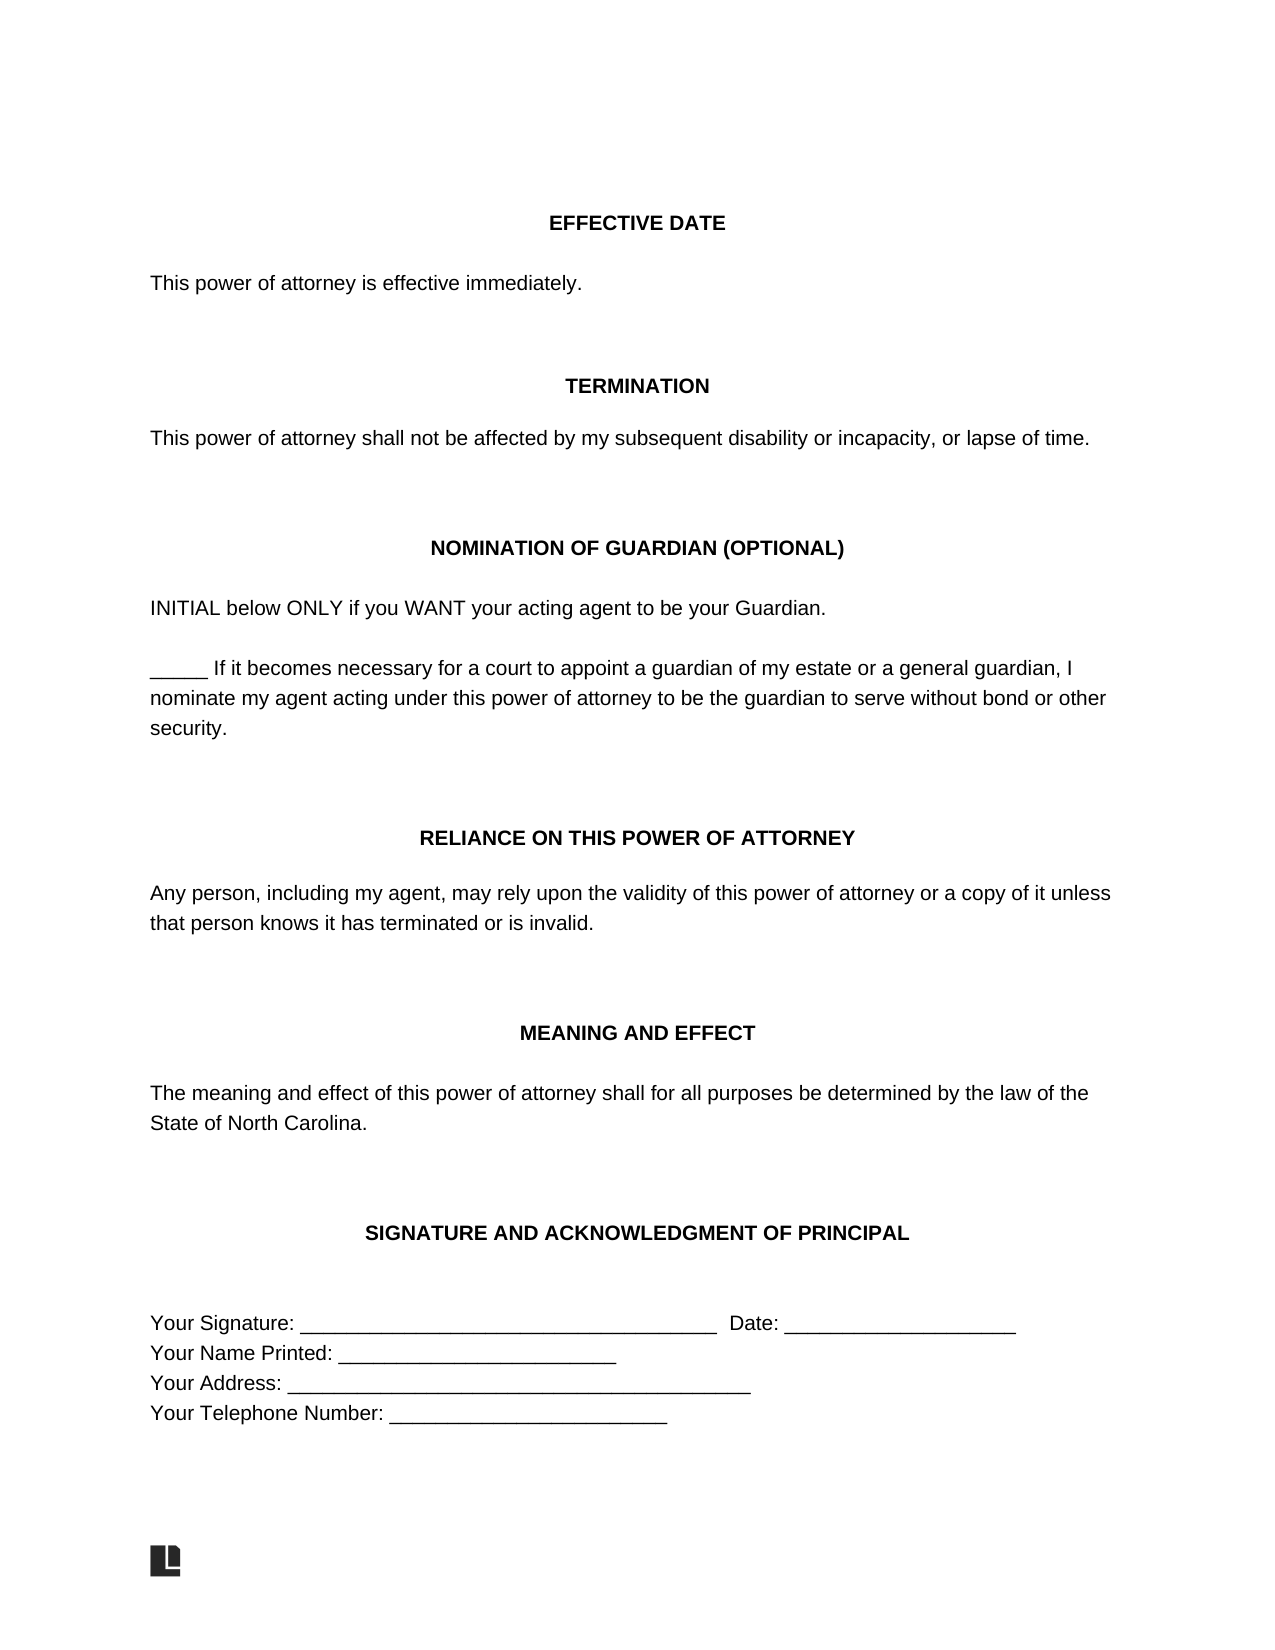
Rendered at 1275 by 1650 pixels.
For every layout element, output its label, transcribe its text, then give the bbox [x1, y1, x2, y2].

text Your Address: ________________________________________ [150, 1365, 1125, 1395]
text TERMINATION [150, 370, 1125, 398]
text Any person, including my agent, may rely upon the validity of this power of attorney or a copy of it unless that person knows it has terminated or is invalid. [150, 875, 1125, 935]
text Your Name Printed: ________________________ [150, 1335, 1125, 1365]
text MEANING AND EFFECT [150, 1015, 1125, 1045]
text Your Telephone Number: ________________________ [150, 1395, 1125, 1425]
text NOMINATION OF GUARDIAN (OPTIONAL) [150, 530, 1125, 560]
picture [150, 1545, 181, 1577]
text RELIANCE ON THIS POWER OF ATTORNEY [150, 820, 1125, 850]
text SIGNATURE AND ACKNOWLEDGMENT OF PRINCIPAL [150, 1215, 1125, 1245]
text This power of attorney shall not be affected by my subsequent disability or incapacity, or lapse of time. [150, 422, 1125, 450]
text The meaning and effect of this power of attorney shall for all purposes be determined by the law of the State of North Carolina. [150, 1075, 1125, 1135]
text _____ If it becomes necessary for a court to appoint a guardian of my estate or a general guardian, I nominate my agent acting under this power of attorney to be the guardian to serve without bond or other security. [150, 650, 1125, 740]
text This power of attorney is effective immediately. [150, 265, 1125, 295]
text EFFECTIVE DATE [150, 205, 1125, 235]
text INITIAL below ONLY if you WANT your acting agent to be your Guardian. [150, 590, 1125, 620]
text Your Signature: ____________________________________ Date: ____________________ [150, 1305, 1125, 1335]
